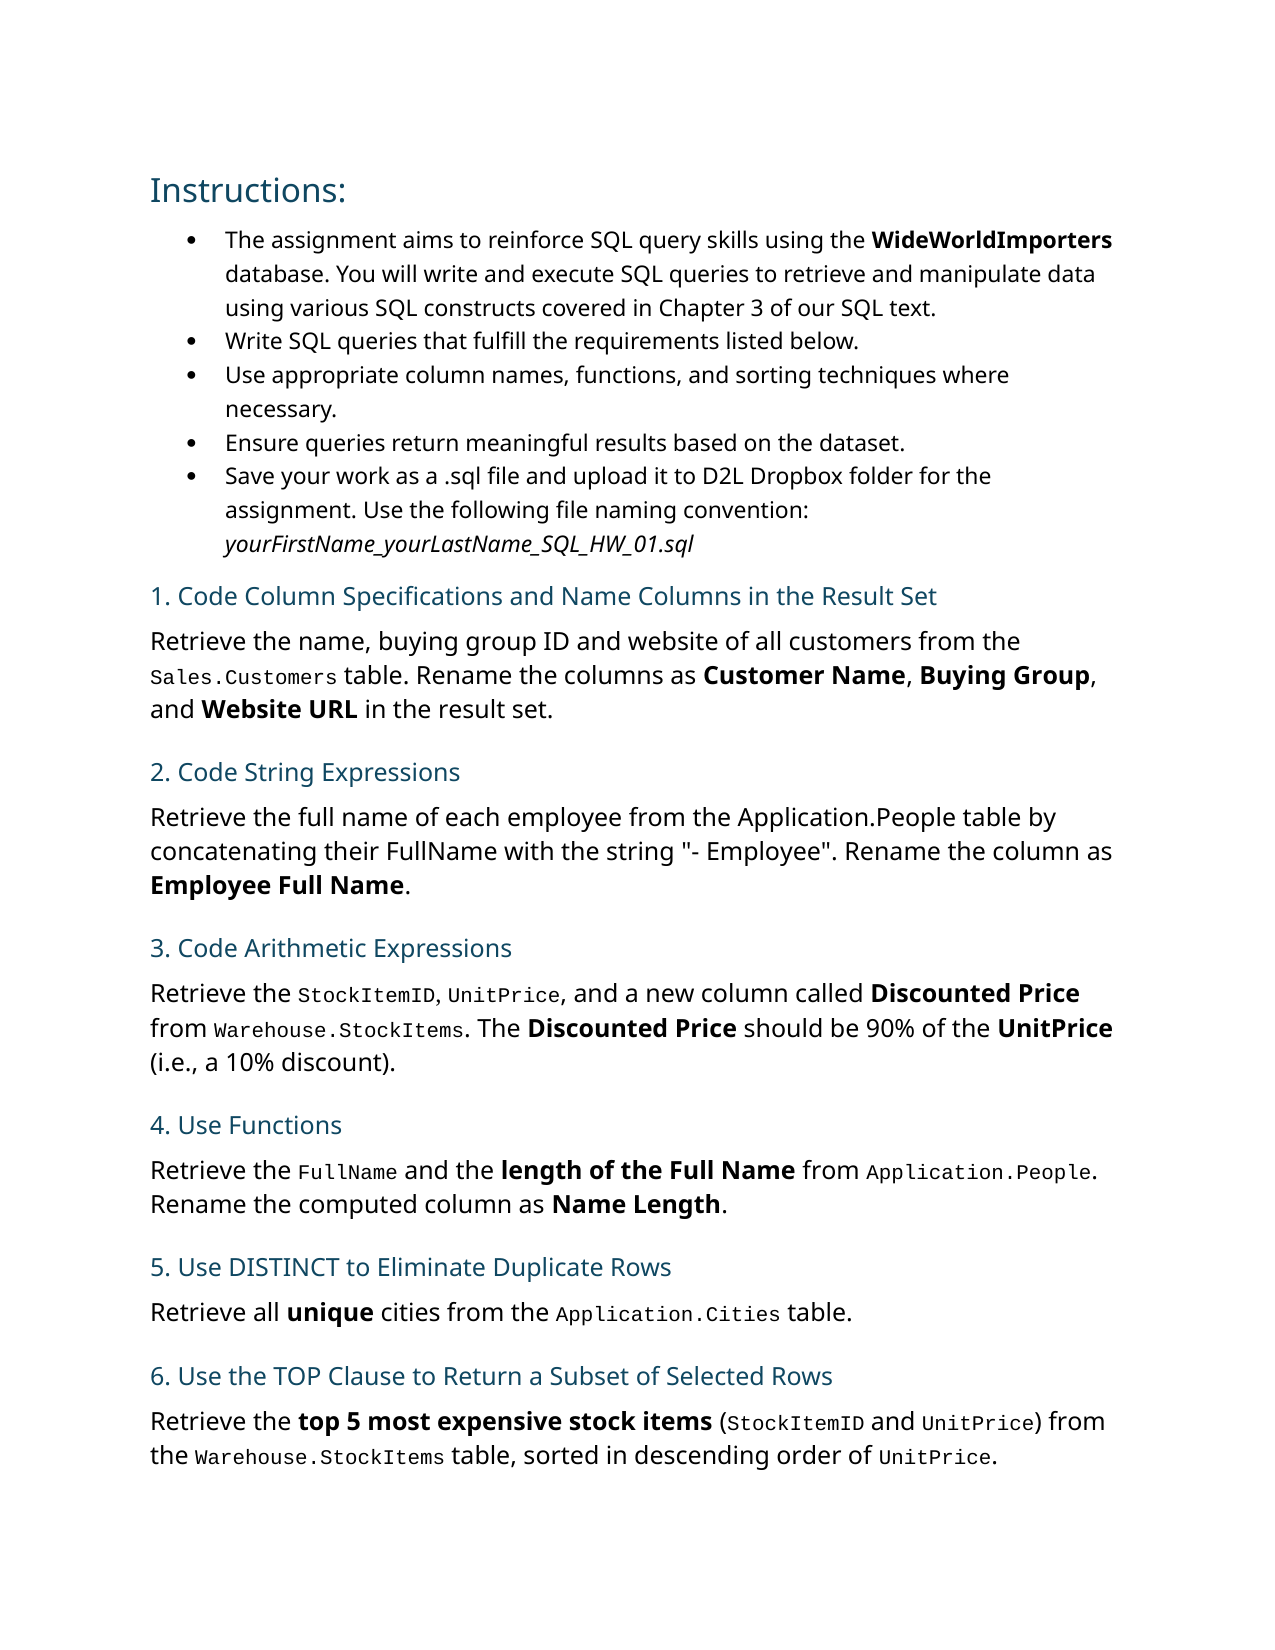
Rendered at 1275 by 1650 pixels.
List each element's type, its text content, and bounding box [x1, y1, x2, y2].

text Retrieve the FullName and the length of the Full Name from Application.People. Rename the computed column as Name Length. [150, 1153, 1125, 1221]
list Save your work as a .sql file and upload it to D2L Dropbox folder for the assignment. Use the following file naming convention: yourFirstName_yourLastName_SQL_HW_01.sql [187, 460, 1125, 559]
text Retrieve all unique cities from the Application.Cities table. [150, 1295, 1125, 1329]
list Write SQL queries that fulfill the requirements listed below. [187, 325, 1125, 356]
subtitle 3. Code Arithmetic Expressions [150, 931, 1125, 965]
list Ensure queries return meaningful results based on the dataset. [187, 426, 1125, 458]
subtitle 5. Use DISTINCT to Eliminate Duplicate Rows [150, 1250, 1125, 1284]
subtitle 6. Use the TOP Clause to Return a Subset of Selected Rows [150, 1358, 1125, 1392]
subtitle 1. Code Column Specifications and Name Columns in the Result Set [150, 578, 1125, 612]
list The assignment aims to reinforce SQL query skills using the WideWorldImporters database. You will write and execute SQL queries to retrieve and manipulate data using various SQL constructs covered in Chapter 3 of our SQL text. [187, 224, 1125, 323]
text Retrieve the top 5 most expensive stock items (StockItemID and UnitPrice) from the Warehouse.StockItems table, sorted in descending order of UnitPrice. [150, 1403, 1125, 1471]
subtitle 2. Code String Expressions [150, 754, 1125, 789]
text Retrieve the StockItemID, UnitPrice, and a new column called Discounted Price from Warehouse.StockItems. The Discounted Price should be 90% of the UnitPrice (i.e., a 10% discount). [150, 976, 1125, 1078]
list Use appropriate column names, functions, and sorting techniques where necessary. [187, 359, 1125, 424]
subtitle Instructions: [150, 167, 1125, 212]
text Retrieve the full name of each employee from the Application.People table by concatenating their FullName with the string "- Employee". Rename the column as Employee Full Name. [150, 800, 1125, 902]
subtitle 4. Use Functions [150, 1107, 1125, 1142]
text Retrieve the name, buying group ID and website of all customers from the Sales.Customers table. Rename the columns as Customer Name, Buying Group, and Website URL in the result set. [150, 623, 1125, 725]
